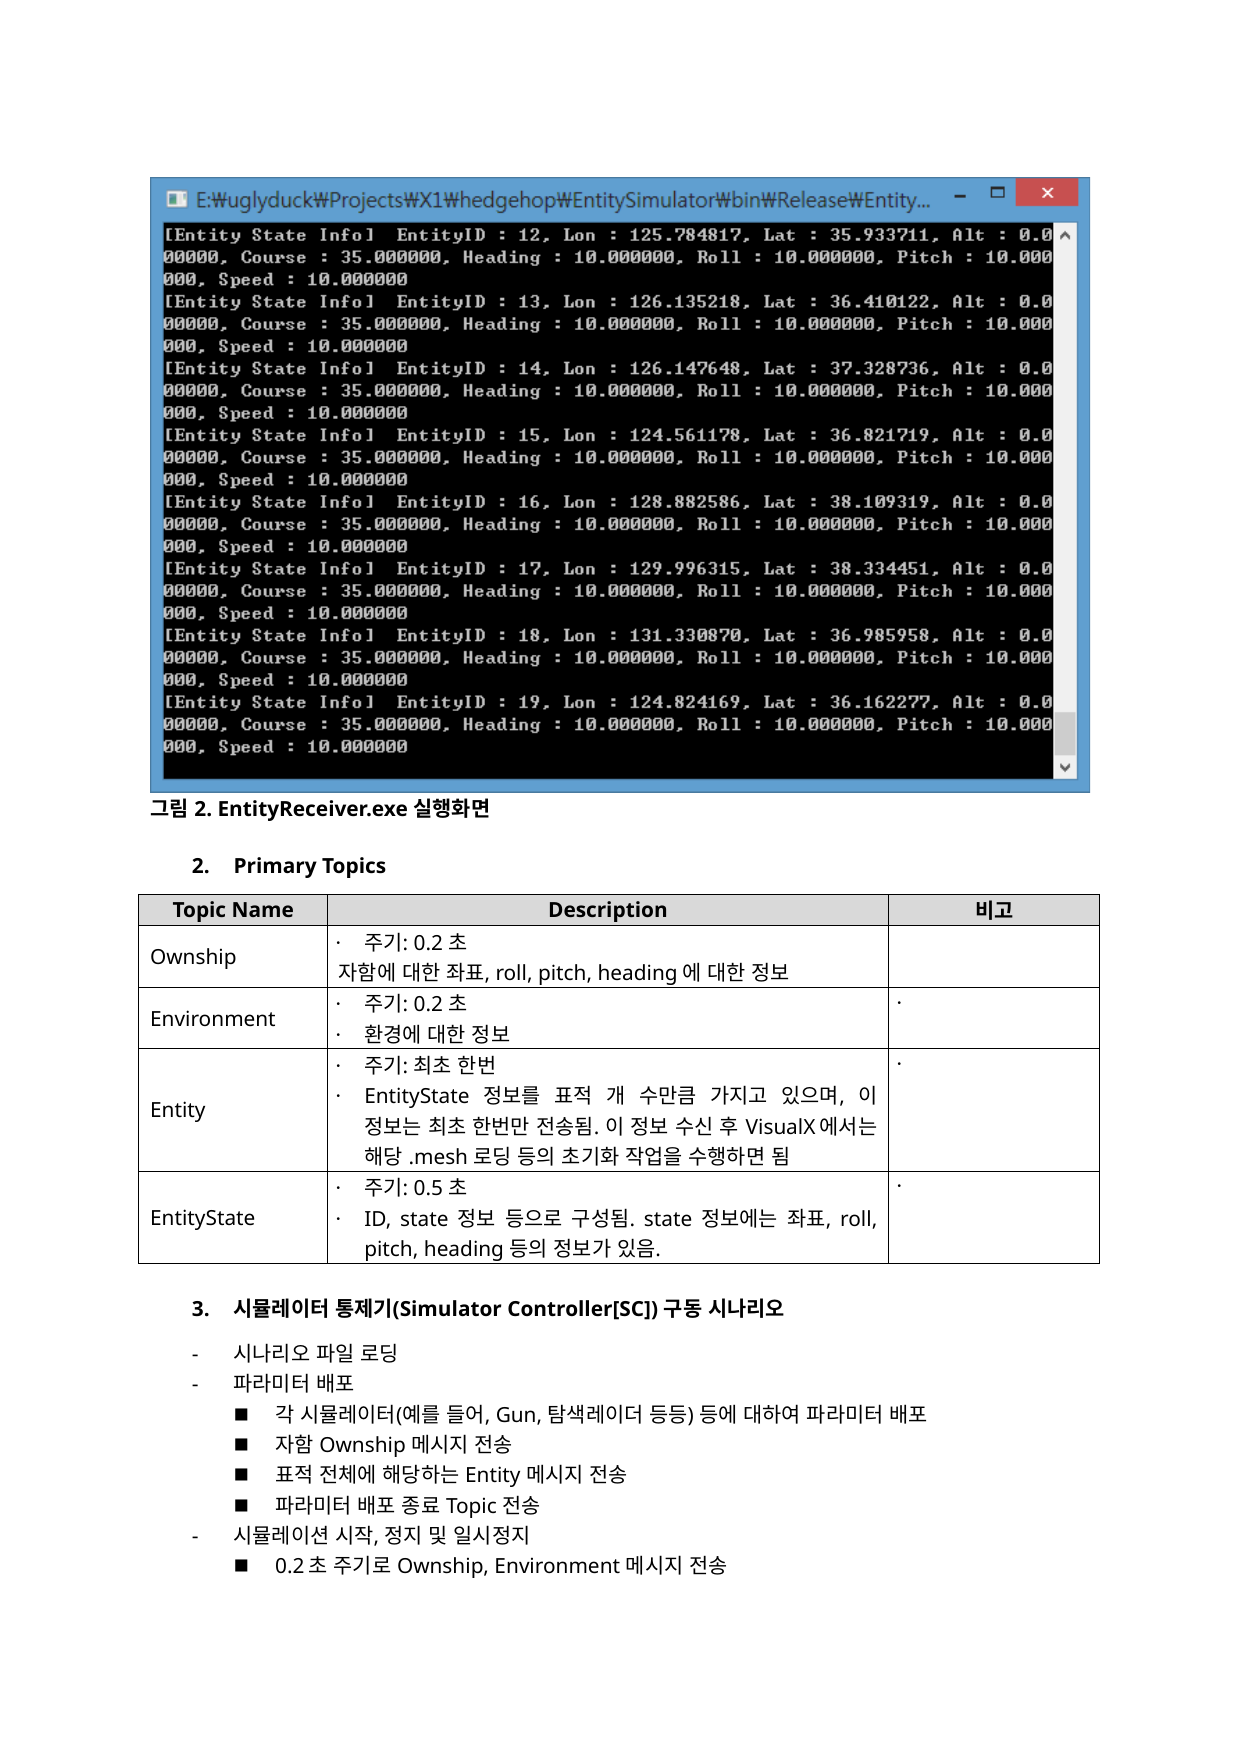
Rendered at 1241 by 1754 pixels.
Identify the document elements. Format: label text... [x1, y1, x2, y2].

table_cell Ownship [139, 926, 327, 987]
table_cell EntityState [139, 1172, 327, 1262]
list 각 시뮬레이터(예를 들어, Gun, 탐색레이더 등등) 등에 대하여 파라미터 배포 [233, 1398, 1090, 1428]
table_cell [889, 1049, 1099, 1171]
table_cell Entity [139, 1049, 327, 1171]
picture [150, 177, 1091, 793]
table_cell [889, 988, 1099, 1048]
table_cell [889, 1172, 1099, 1262]
table_cell 주기: 0.2 초 자함에 대한 좌표, roll, pitch, heading에 대한 정보 [328, 926, 888, 987]
table_cell 주기: 최초 한번 EntityState 정보를 표적 개 수만큼 가지고 있으며, 이 정보는 최초 한번만 전송됨. 이 정보 수신 후 VisualX에서는 해당 .mesh 로딩 등의 초기화 작업을 수행하면 됨 [328, 1049, 888, 1171]
list 시나리오 파일 로딩 [192, 1337, 1090, 1368]
list 시뮬레이터 통제기(Simulator Controller[SC]) 구동 시나리오 [192, 1292, 1090, 1322]
list 파라미터 배포 [192, 1368, 1090, 1398]
list Primary Topics [192, 851, 1090, 879]
list 자함 Ownship 메시지 전송 [233, 1428, 1090, 1459]
table_header 비고 [889, 895, 1099, 925]
list 표적 전체에 해당하는 Entity 메시지 전송 [233, 1459, 1090, 1489]
table_header Topic Name [139, 895, 327, 925]
list 시뮬레이션 시작, 정지 및 일시정지 [192, 1519, 1090, 1549]
table_cell 주기: 0.2 초 환경에 대한 정보 [328, 988, 888, 1048]
table_cell 주기: 0.5 초 ID, state 정보 등으로 구성됨. state 정보에는 좌표, roll, pitch, heading 등의 정보가 있음. [328, 1172, 888, 1262]
table_cell [889, 926, 1099, 987]
list 0.2초 주기로 Ownship, Environment 메시지 전송 [233, 1549, 1090, 1580]
list 파라미터 배포 종료 Topic 전송 [233, 1489, 1090, 1519]
table_cell Environment [139, 988, 327, 1048]
table_header Description [328, 895, 888, 925]
